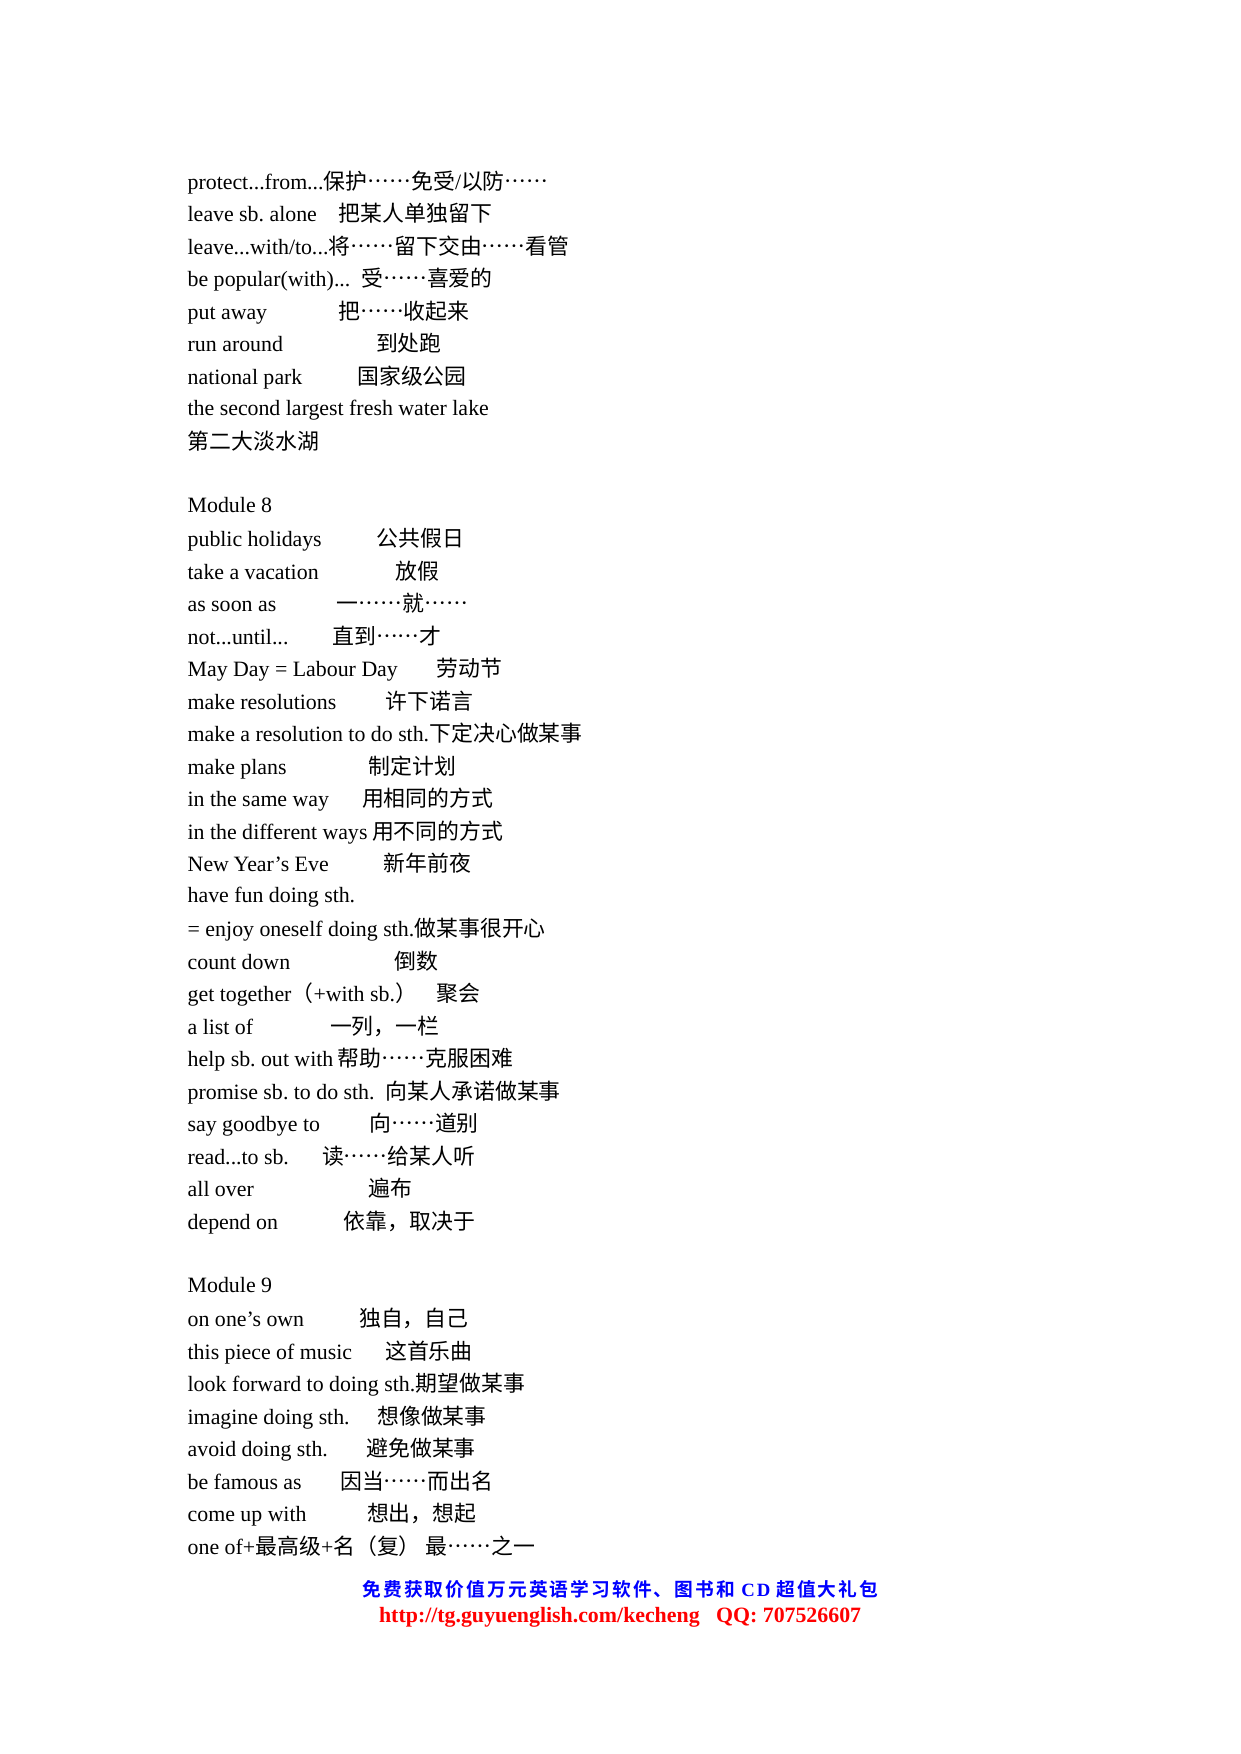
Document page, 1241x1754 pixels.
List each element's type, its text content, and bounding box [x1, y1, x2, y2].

text on one’s own 独自，自己 [187, 1301, 1053, 1333]
text in the different ways用不同的方式 [187, 813, 1053, 846]
text look forward to doing sth.期望做某事 [187, 1366, 1053, 1398]
text this piece of music 这首乐曲 [187, 1333, 1053, 1366]
text run around 到处跑 [187, 326, 1053, 358]
text make resolutions 许下诺言 [187, 683, 1053, 716]
text count down 倒数 [187, 943, 1053, 976]
text leave...with/to...将……留下交由……看管 [187, 228, 1053, 261]
text take a vacation 放假 [187, 553, 1053, 586]
text read...to sb. 读……给某人听 [187, 1138, 1053, 1171]
text get together（+with sb.） 聚会 [187, 976, 1053, 1008]
text Module 8 [187, 488, 1053, 521]
text the second largest fresh water lake [187, 391, 1053, 423]
text protect...from...保护……免受/以防…… [187, 163, 1053, 196]
text depend on 依靠，取决于 [187, 1203, 1053, 1236]
text in the same way 用相同的方式 [187, 781, 1053, 813]
text one of+最高级+名（复） 最……之一 [187, 1528, 1053, 1561]
text have fun doing sth. [187, 878, 1053, 911]
text = enjoy oneself doing sth.做某事很开心 [187, 911, 1053, 943]
text be popular(with)... 受……喜爱的 [187, 261, 1053, 293]
text national park 国家级公园 [187, 358, 1053, 391]
text Module 9 [187, 1268, 1053, 1301]
text New Year’s Eve 新年前夜 [187, 846, 1053, 878]
text public holidays 公共假日 [187, 521, 1053, 553]
text make a resolution to do sth.下定决心做某事 [187, 716, 1053, 748]
text come up with 想出，想起 [187, 1496, 1053, 1528]
text help sb. out with帮助……克服困难 [187, 1041, 1053, 1073]
text 第二大淡水湖 [187, 423, 1053, 456]
text promise sb. to do sth. 向某人承诺做某事 [187, 1073, 1053, 1106]
text all over 遍布 [187, 1171, 1053, 1203]
text be famous as 因当……而出名 [187, 1463, 1053, 1496]
text avoid doing sth. 避免做某事 [187, 1431, 1053, 1463]
text make plans 制定计划 [187, 748, 1053, 781]
text a list of 一列，一栏 [187, 1008, 1053, 1041]
text say goodbye to 向……道别 [187, 1106, 1053, 1138]
text not...until... 直到……才 [187, 618, 1053, 651]
text leave sb. alone 把某人单独留下 [187, 196, 1053, 228]
text put away 把……收起来 [187, 293, 1053, 326]
text imagine doing sth. 想像做某事 [187, 1398, 1053, 1431]
text May Day = Labour Day 劳动节 [187, 651, 1053, 683]
text as soon as 一……就…… [187, 586, 1053, 618]
